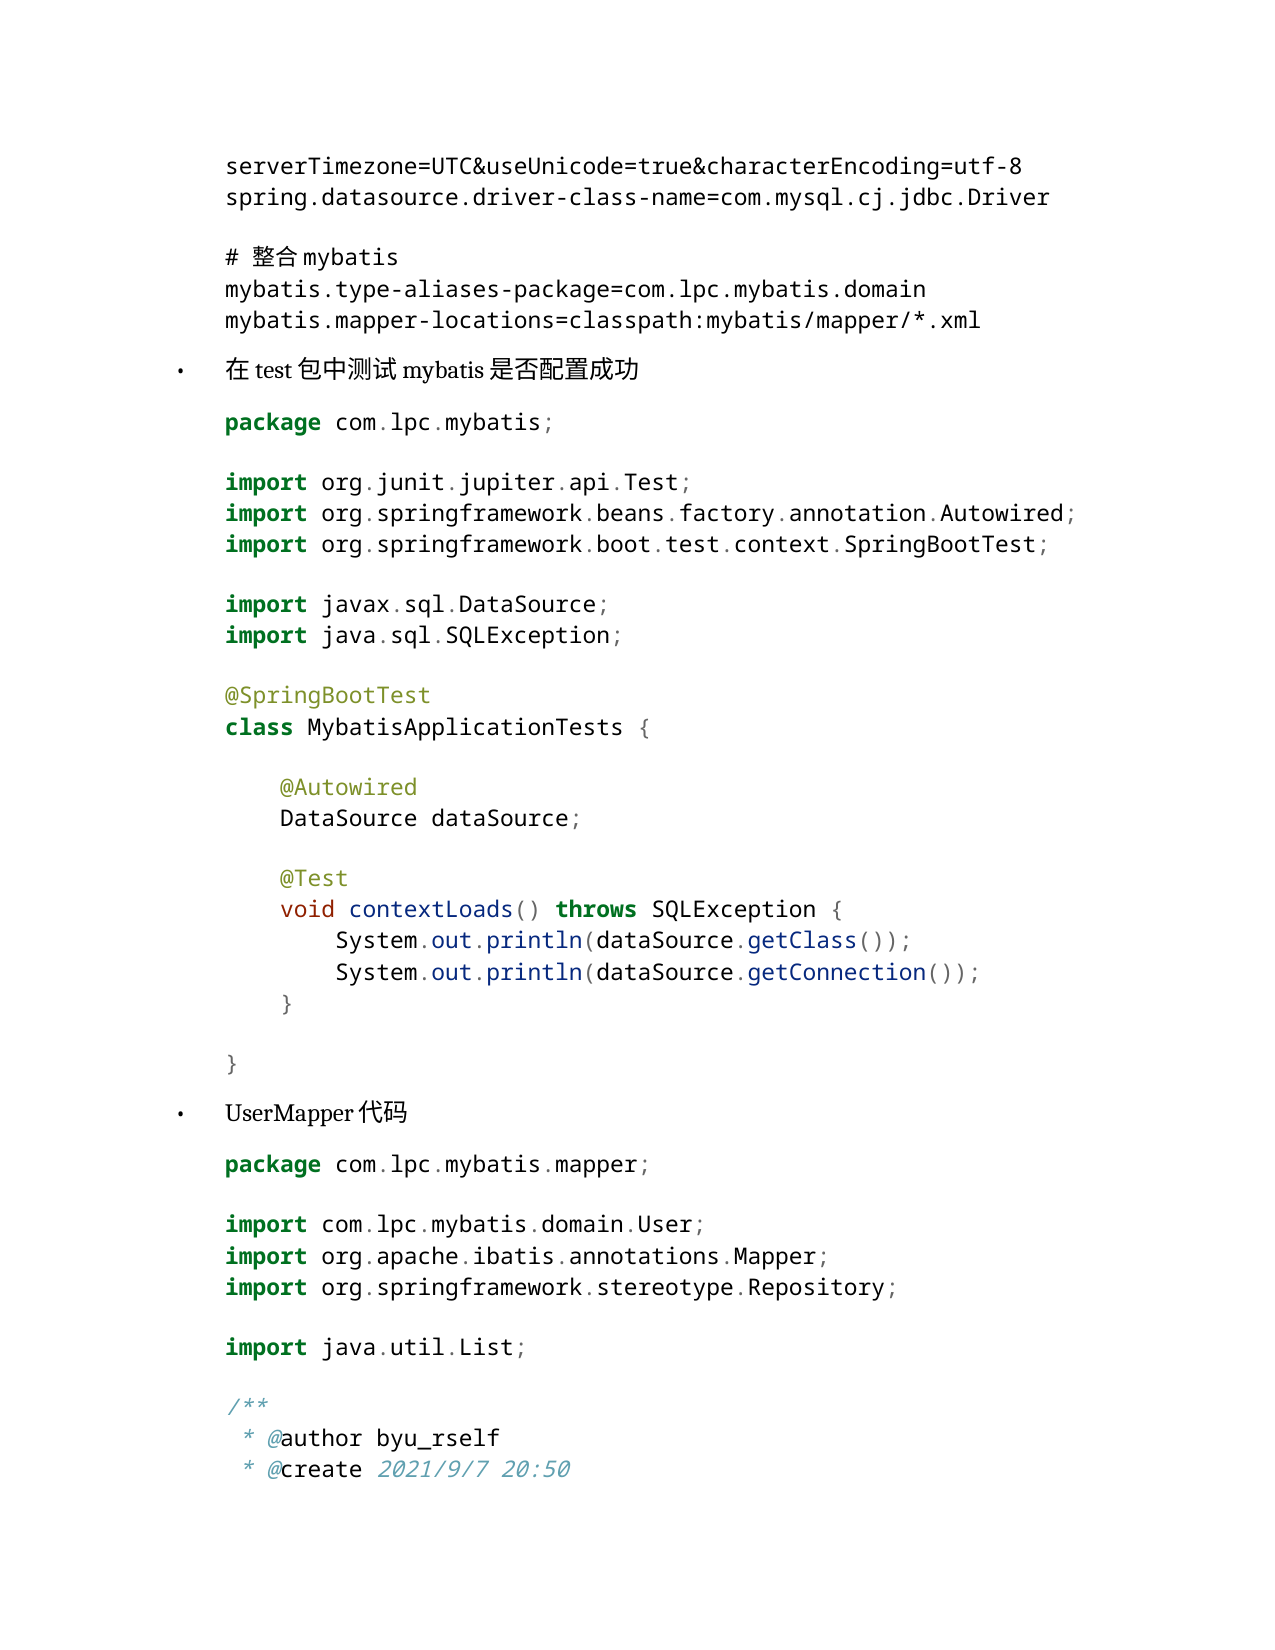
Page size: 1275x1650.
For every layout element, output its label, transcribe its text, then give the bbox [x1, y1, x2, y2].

list UserMapper代码 [175, 1099, 1125, 1127]
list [175, 150, 1125, 335]
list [175, 1148, 1125, 1484]
list package com.lpc.mybatis; import org.junit.jupiter.api.Test; import org.springframework.beans.factory.annotation.Autowired; import org.springframework.boot.test.context.SpringBootTest; import javax.sql.DataSource; import java.sql.SQLException; @SpringBootTest class MybatisApplicationTests { @Autowired DataSource dataSource; @Test void contextLoads() throws SQLException { System.out.println(dataSource.getClass()); System.out.println(dataSource.getConnection()); } } [175, 405, 1125, 1078]
list 在test包中测试mybatis是否配置成功 [175, 356, 1125, 384]
